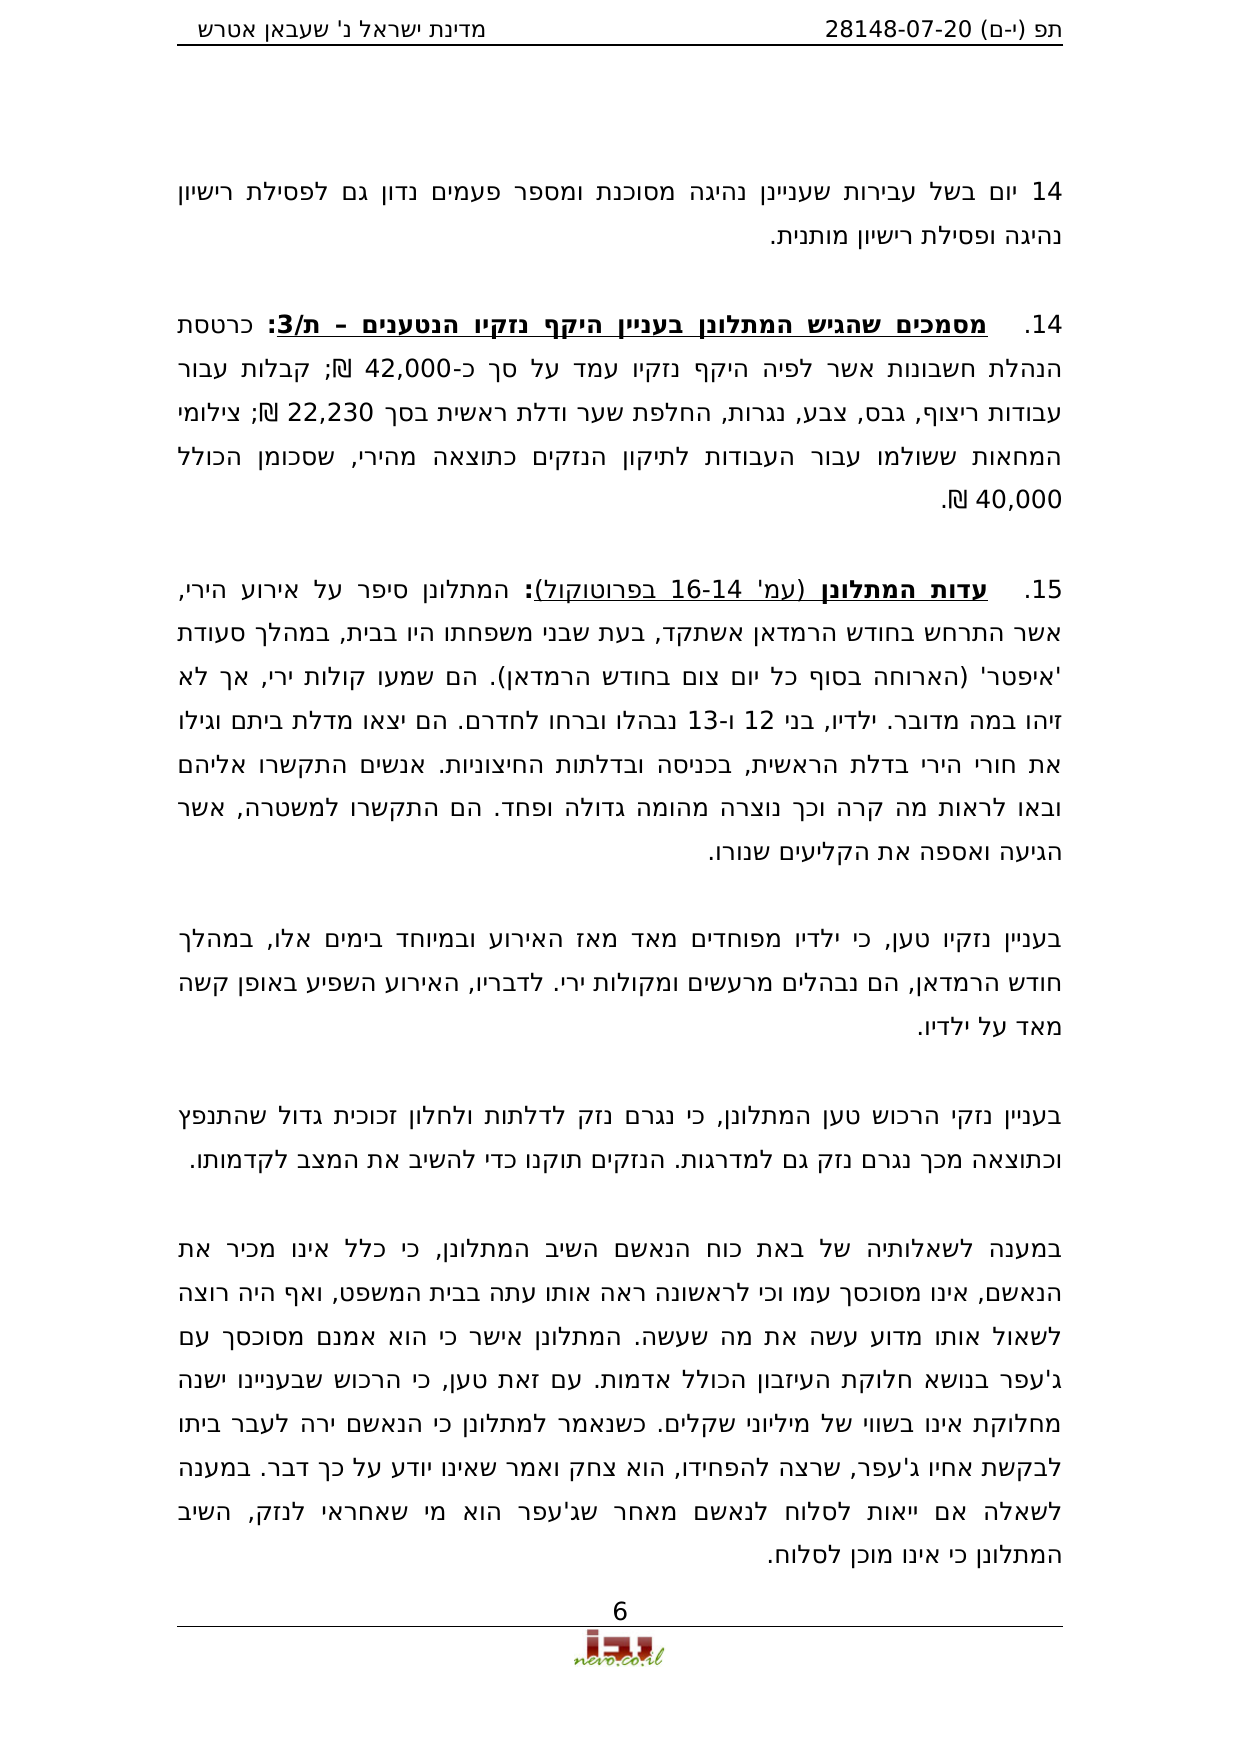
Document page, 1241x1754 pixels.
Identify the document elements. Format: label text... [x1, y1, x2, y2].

text בעניין נזקי הרכוש טען המתלונן, כי נגרם נזק לדלתות ולחלון זכוכית גדול שהתנפץ וכתוצאה מכך נגרם נזק גם למדרגות. הנזקים תוקנו כדי להשיב את המצב לקדמותו. [177, 1101, 1063, 1174]
text 14. מסמכים שהגיש המתלונן בעניין היקף נזקיו הנטענים – ת/3: כרטסת הנהלת חשבונות אשר לפיה היקף נזקיו עמד על סך כ-42,000 ₪; קבלות עבור עבודות ריצוף, גבס, צבע, נגרות, החלפת שער ודלת ראשית בסך 22,230 ₪; צילומי המחאות ששולמו עבור העבודות לתיקון הנזקים כתוצאה מהירי, שסכומן הכולל 40,000 ₪. [177, 310, 1063, 514]
text 15. עדות המתלונן (עמ' 16-14 בפרוטוקול): המתלונן סיפר על אירוע הירי, אשר התרחש בחודש הרמדאן אשתקד, בעת שבני משפחתו היו בבית, במהלך סעודת 'איפטר' (הארוחה בסוף כל יום צום בחודש הרמדאן). הם שמעו קולות ירי, אך לא זיהו במה מדובר. ילדיו, בני 12 ו-13 נבהלו וברחו לחדרם. הם יצאו מדלת ביתם וגילו את חורי הירי בדלת הראשית, בכניסה ובדלתות החיצוניות. אנשים התקשרו אליהם ובאו לראות מה קרה וכך נוצרה מהומה גדולה ופחד. הם התקשרו למשטרה, אשר הגיעה ואספה את הקליעים שנורו. [177, 575, 1063, 867]
picture [574, 1629, 666, 1667]
text בעניין נזקיו טען, כי ילדיו מפוחדים מאד מאז האירוע ובמיוחד בימים אלו, במהלך חודש הרמדאן, הם נבהלים מרעשים ומקולות ירי. לדבריו, האירוע השפיע באופן קשה מאד על ילדיו. [177, 924, 1063, 1041]
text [177, 177, 1063, 250]
text במענה לשאלותיה של באת כוח הנאשם השיב המתלונן, כי כלל אינו מכיר את הנאשם, אינו מסוכסך עמו וכי לראשונה ראה אותו עתה בבית המשפט, ואף היה רוצה לשאול אותו מדוע עשה את מה שעשה. המתלונן אישר כי הוא אמנם מסוכסך עם ג'עפר בנושא חלוקת העיזבון הכולל אדמות. עם זאת טען, כי הרכוש שבעניינו ישנה מחלוקת אינו בשווי של מיליוני שקלים. כשנאמר למתלונן כי הנאשם ירה לעבר ביתו לבקשת אחיו ג'עפר, שרצה להפחידו, הוא צחק ואמר שאינו יודע על כך דבר. במענה לשאלה אם ייאות לסלוח לנאשם מאחר שג'עפר הוא מי שאחראי לנזק, השיב המתלונן כי אינו מוכן לסלוח. [177, 1234, 1063, 1570]
